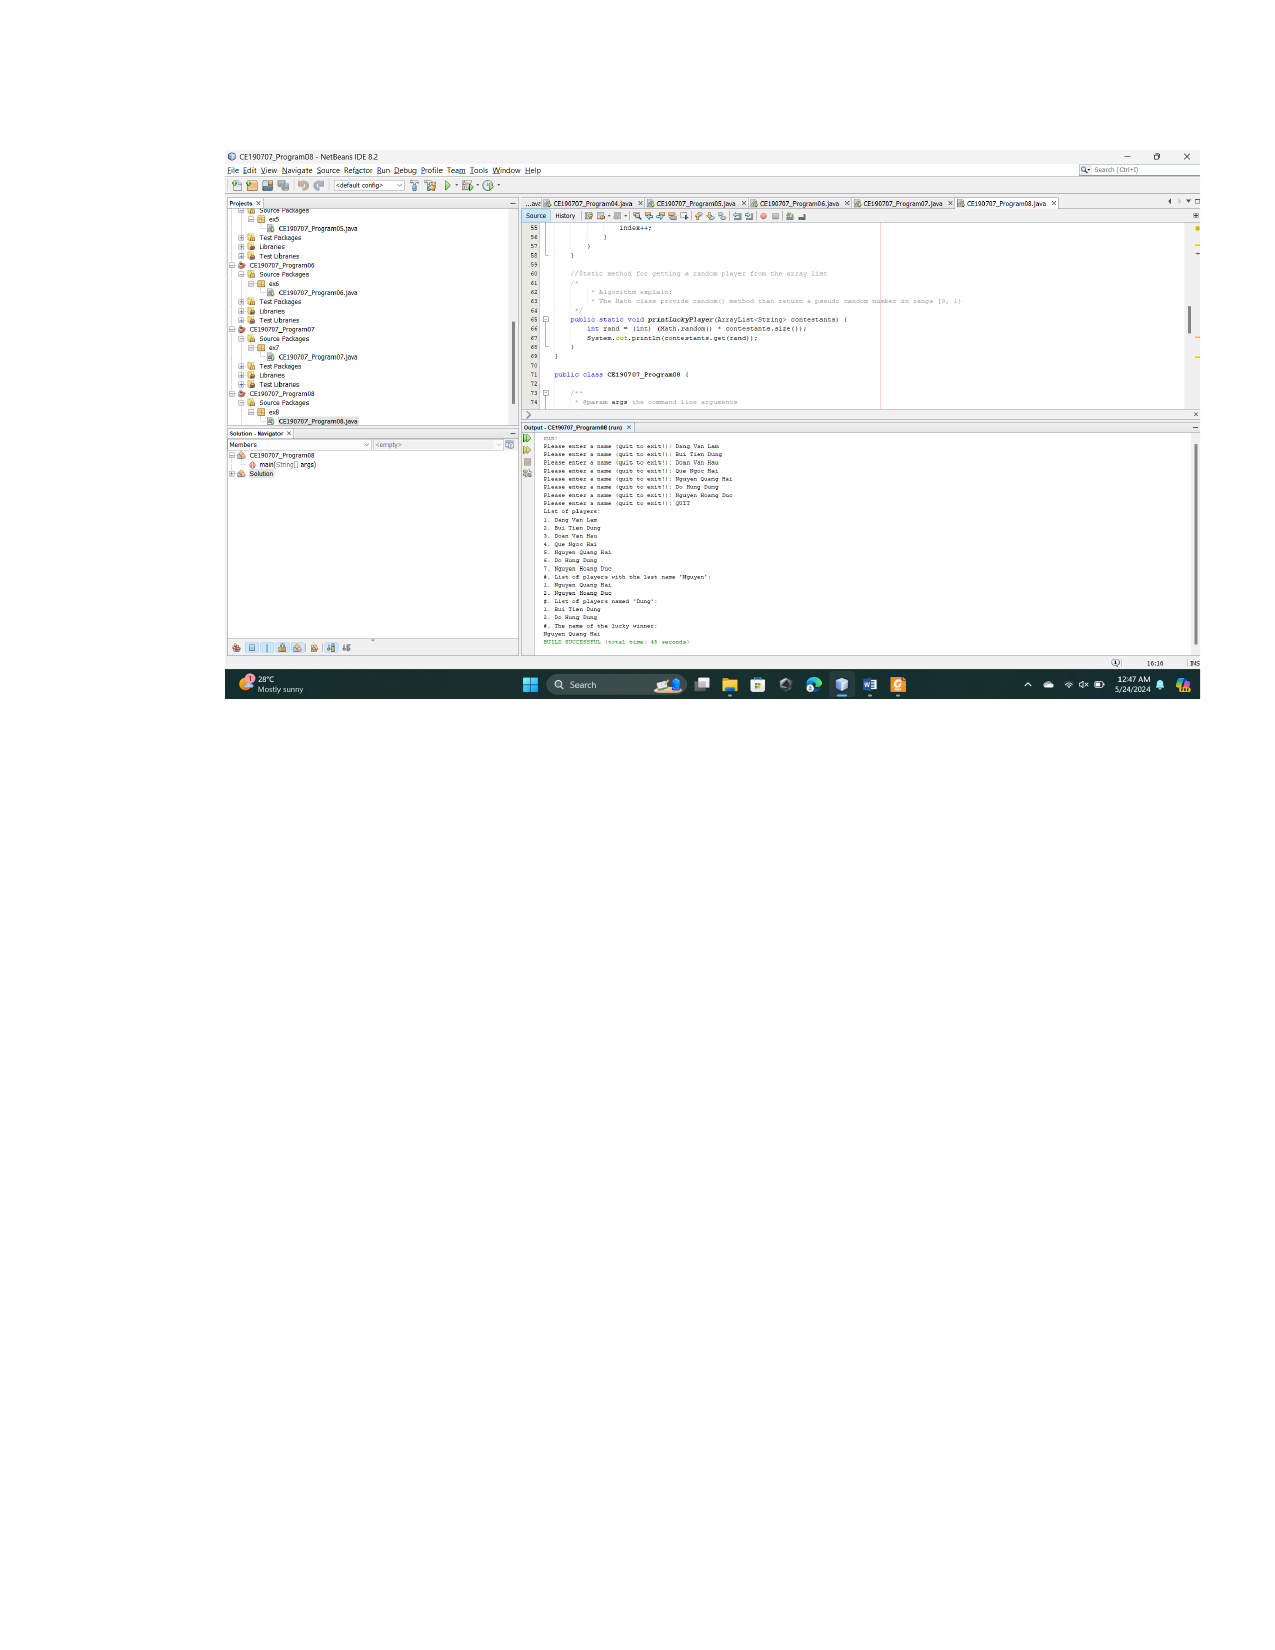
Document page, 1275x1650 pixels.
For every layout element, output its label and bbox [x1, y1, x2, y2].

picture [225, 150, 1200, 699]
